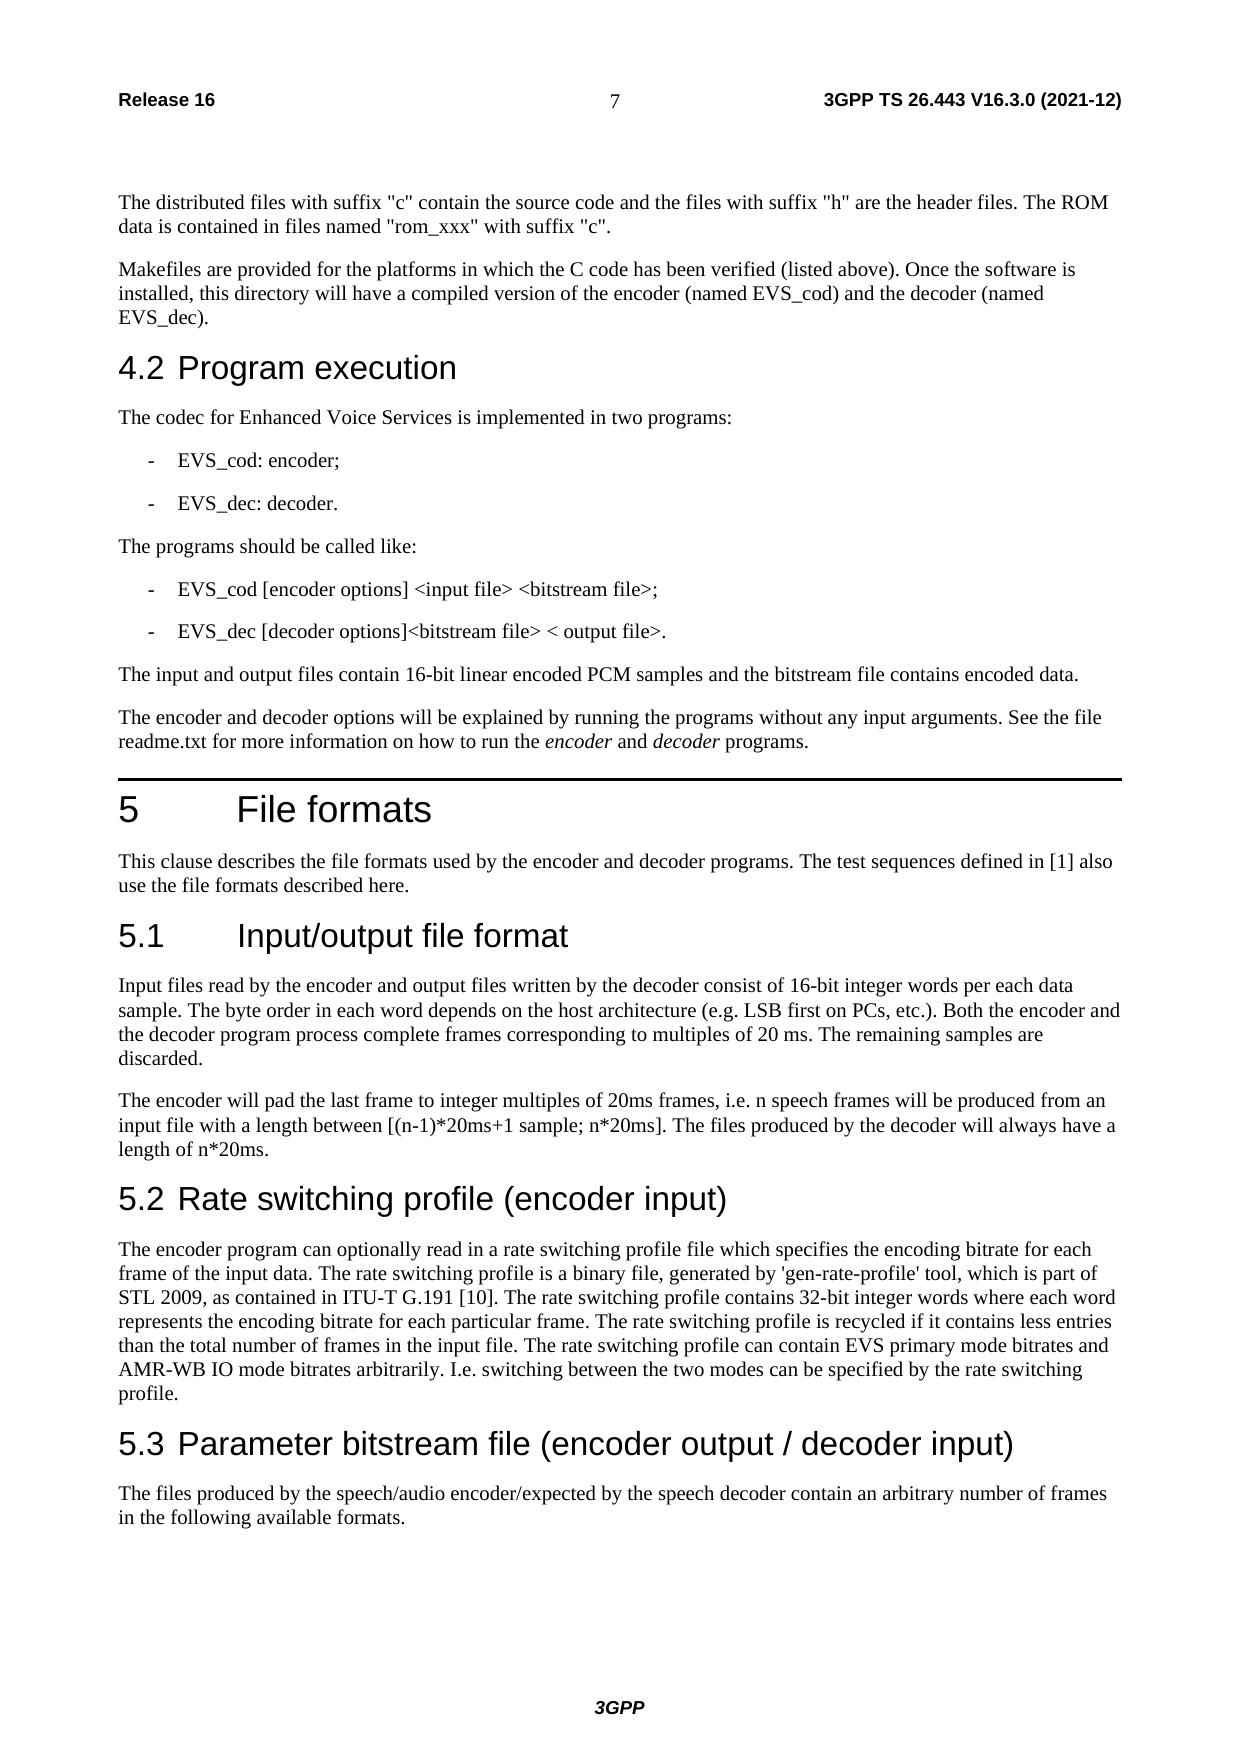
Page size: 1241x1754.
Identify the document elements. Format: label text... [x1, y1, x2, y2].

subtitle 5.3 Parameter bitstream file (encoder output / decoder input) [118, 1424, 1122, 1462]
subtitle 5.2 Rate switching profile (encoder input) [118, 1179, 1122, 1218]
text - EVS_dec: decoder. [148, 491, 1122, 515]
text - EVS_dec [decoder options]<bitstream file> < output file>. [148, 619, 1122, 643]
text The encoder program can optionally read in a rate switching profile file which specifies the encoding bitrate for each frame of the input data. The rate switching profile is a binary file, generated by 'gen-rate-profile' tool, which is part of STL 2009, as contained in ITU-T G.191 [10]. The rate switching profile contains 32-bit integer words where each word represents the encoding bitrate for each particular frame. The rate switching profile is recycled if it contains less entries than the total number of frames in the input file. The rate switching profile can contain EVS primary mode bitrates and AMR-WB IO mode bitrates arbitrarily. I.e. switching between the two modes can be specified by the rate switching profile. [118, 1237, 1122, 1405]
list The codec for Enhanced Voice Services is implemented in two programs: [118, 405, 1122, 429]
text Input files read by the encoder and output files written by the decoder consist of 16-bit integer words per each data sample. The byte order in each word depends on the host architecture (e.g. LSB first on PCs, etc.). Both the encoder and the decoder program process complete frames corresponding to multiples of 20 ms. The remaining samples are discarded. [118, 973, 1122, 1070]
text The files produced by the speech/audio encoder/expected by the speech decoder contain an arbitrary number of frames in the following available formats. [118, 1481, 1122, 1529]
text The encoder will pad the last frame to integer multiples of 20ms frames, i.e. n speech frames will be produced from an input file with a length between [(n-1)*20ms+1 sample; n*20ms]. The files produced by the decoder will always have a length of n*20ms. [118, 1088, 1122, 1161]
text The input and output files contain 16-bit linear encoded PCM samples and the bitstream file contains encoded data. [118, 662, 1122, 686]
text The programs should be called like: [118, 534, 1122, 558]
list The distributed files with suffix "c" contain the source code and the files with suffix "h" are the header files. The ROM data is contained in files named "rom_xxx" with suffix "c". [118, 190, 1122, 238]
list Makefiles are provided for the platforms in which the C code has been verified (listed above). Once the software is installed, this directory will have a compiled version of the encoder (named EVS_cod) and the decoder (named EVS_dec). [118, 257, 1122, 329]
text - EVS_cod [encoder options] <input file> <bitstream file>; [148, 577, 1122, 601]
text This clause describes the file formats used by the encoder and decoder programs. The test sequences defined in [1] also use the file formats described here. [118, 849, 1122, 897]
subtitle 5 File formats [118, 781, 1122, 831]
subtitle 4.2 Program execution [118, 348, 1122, 387]
subtitle 5.1 Input/output file format [118, 916, 1122, 955]
text - EVS_cod: encoder; [148, 448, 1122, 472]
text The encoder and decoder options will be explained by running the programs without any input arguments. See the file readme.txt for more information on how to run the encoder and decoder programs. [118, 705, 1122, 753]
